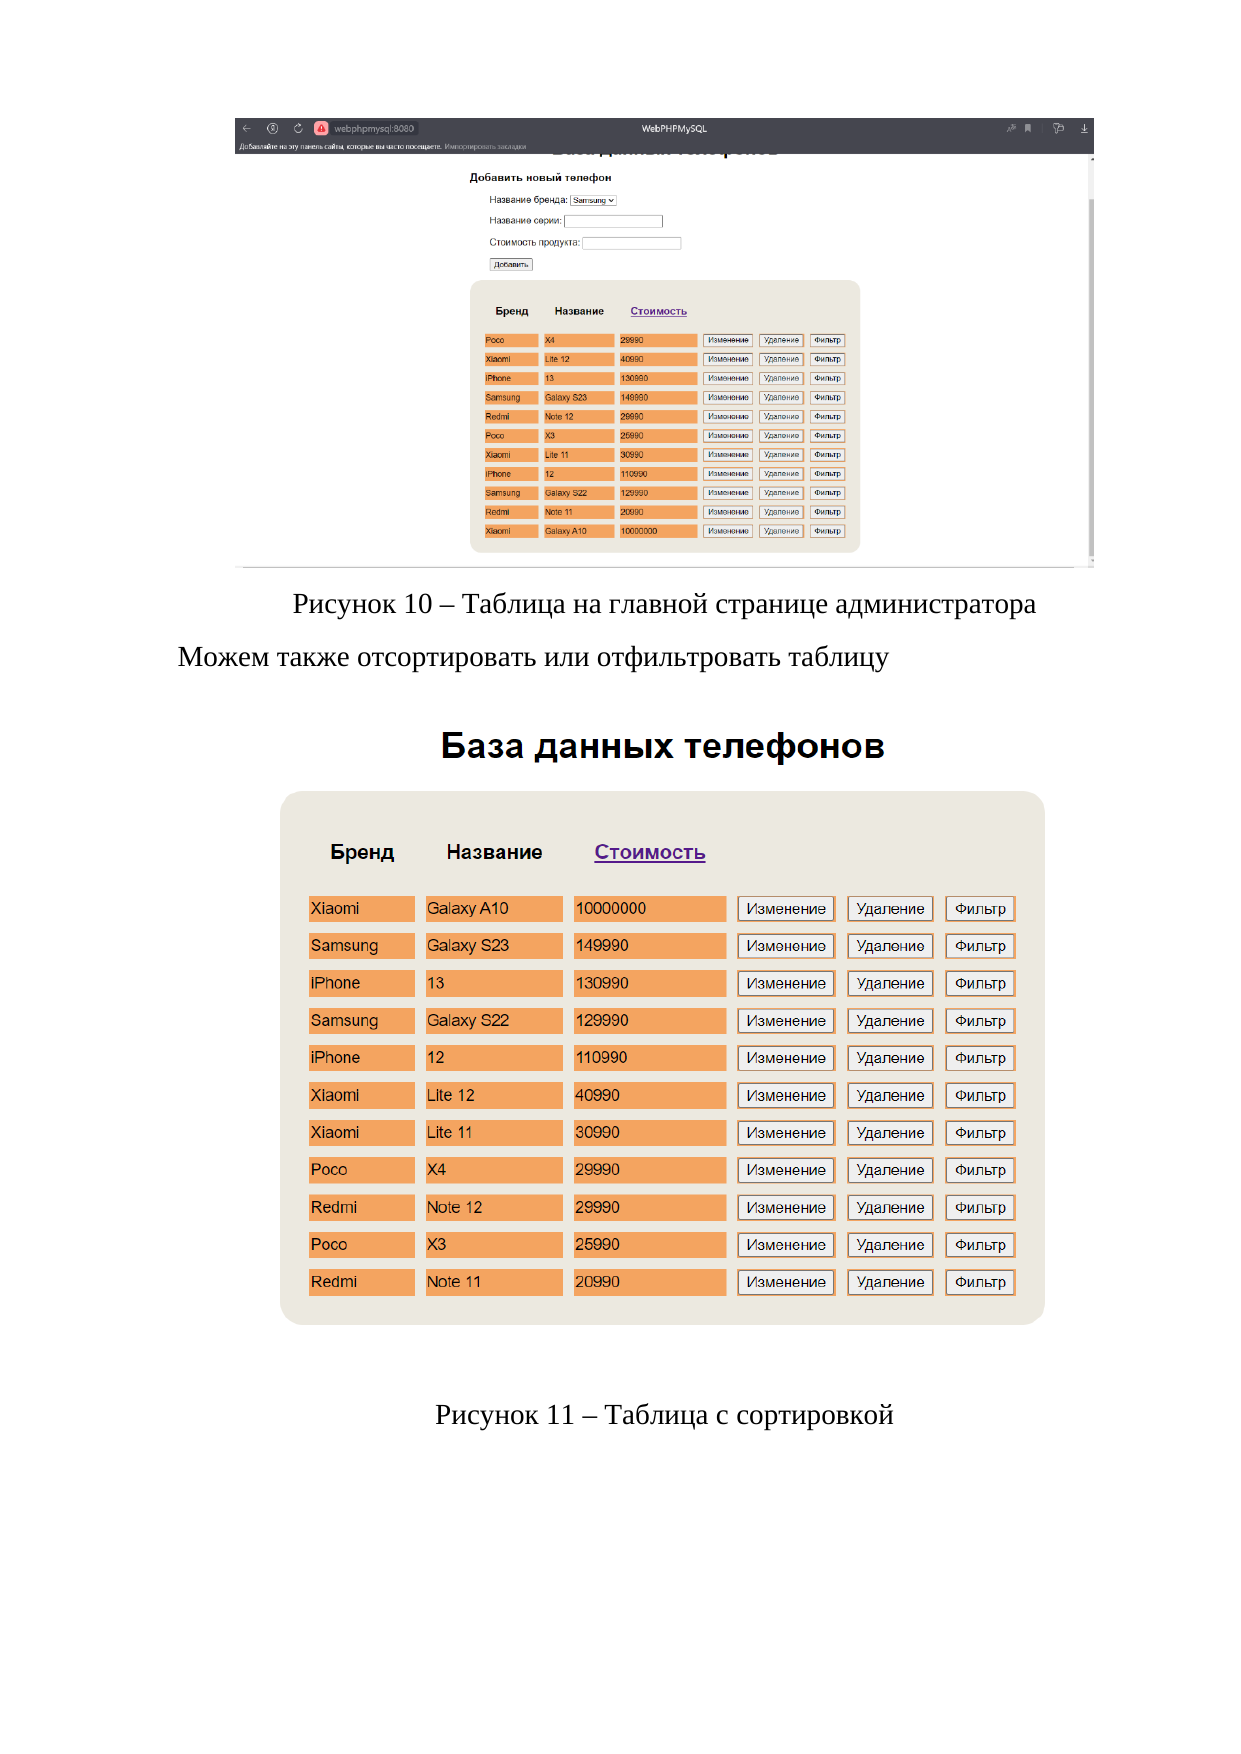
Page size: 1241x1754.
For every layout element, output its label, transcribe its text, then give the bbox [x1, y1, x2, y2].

picture [235, 118, 1094, 568]
text Рисунок 11 – Таблица с сортировкой [177, 1397, 1152, 1431]
text Рисунок 10 – Таблица на главной странице администратора [177, 586, 1152, 620]
picture [244, 691, 1085, 1379]
text Можем также отсортировать или отфильтровать таблицу [177, 639, 1152, 672]
